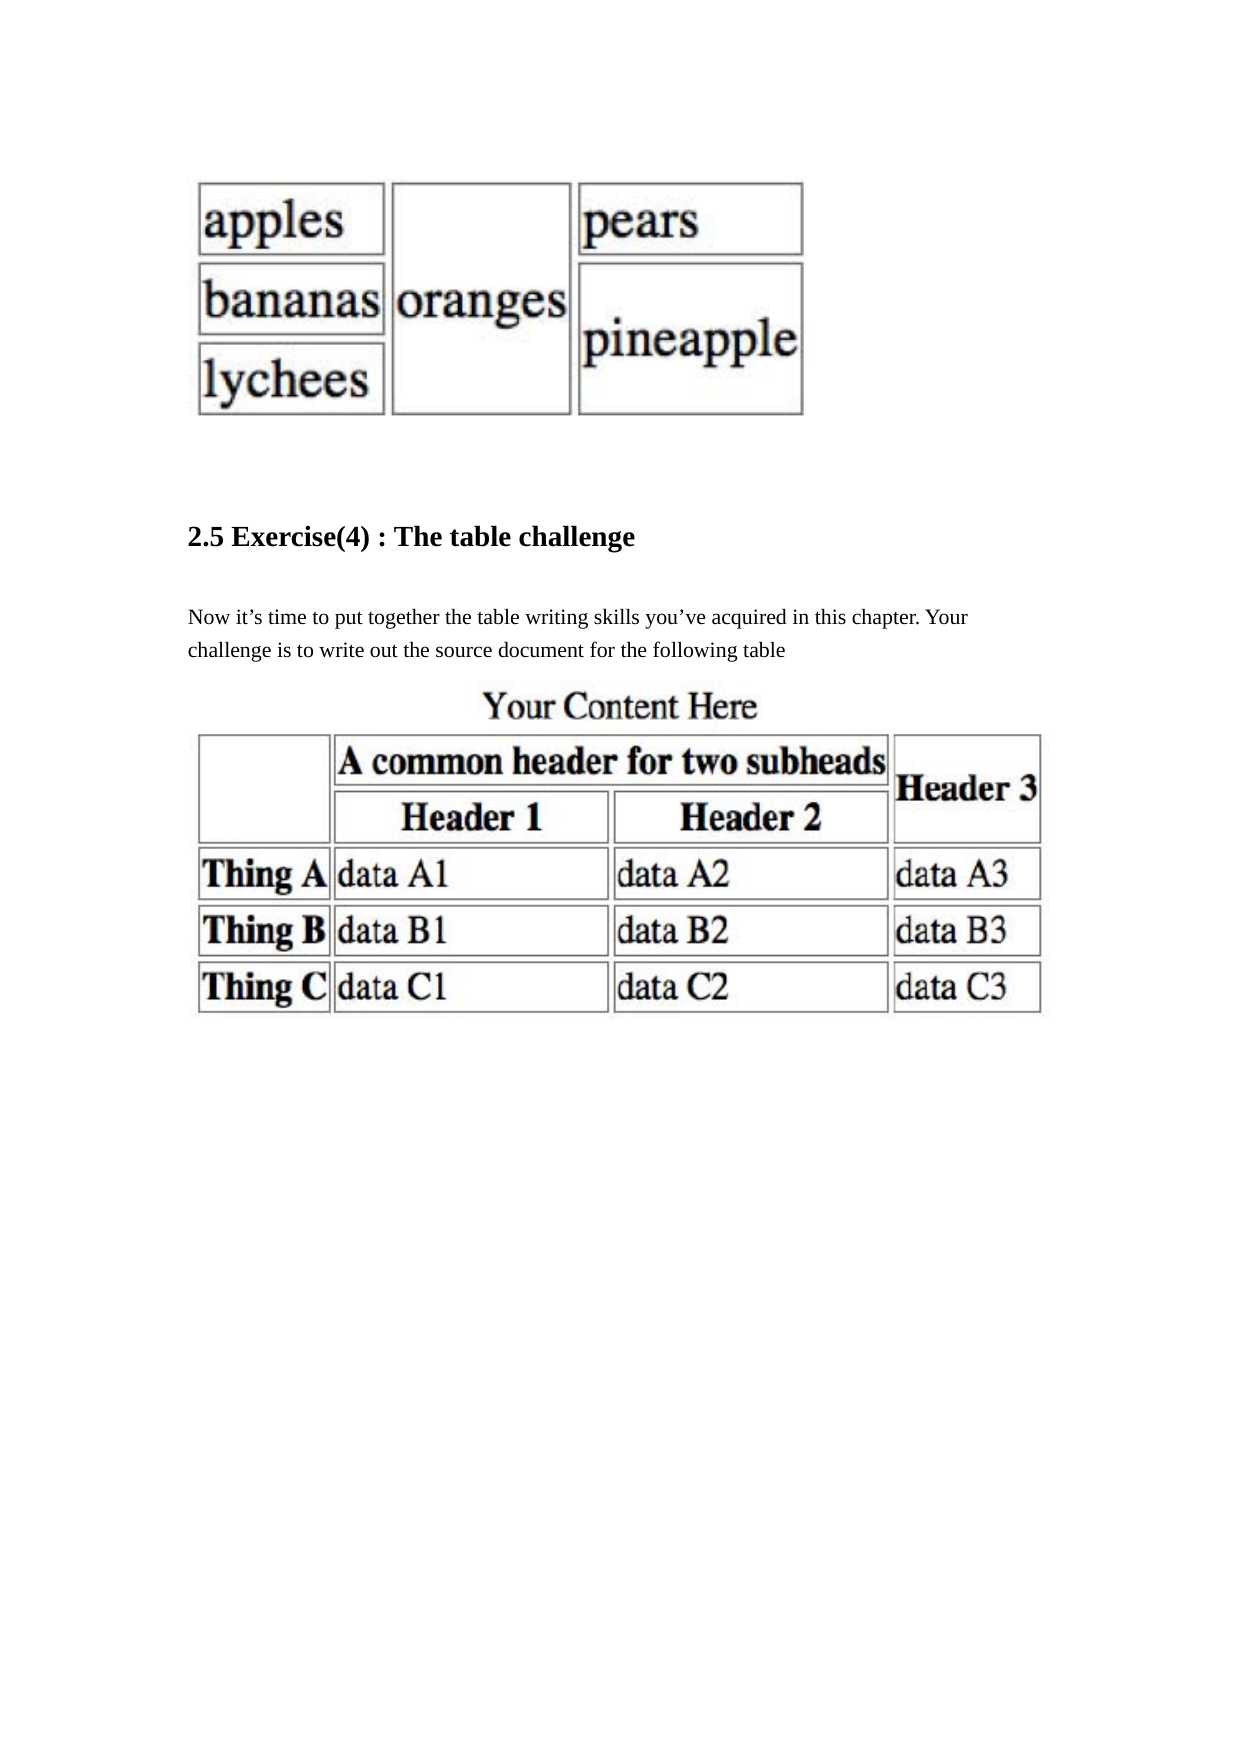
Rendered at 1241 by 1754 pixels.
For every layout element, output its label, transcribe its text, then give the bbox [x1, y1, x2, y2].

text Now it’s time to put together the table writing skills you’ve acquired in this chapter. Your challenge is to write out the source document for the following table [188, 601, 1053, 665]
picture [187, 665, 1053, 1028]
picture [187, 162, 815, 436]
subtitle 2.5 Exercise(4) : The table challenge [187, 503, 1053, 568]
